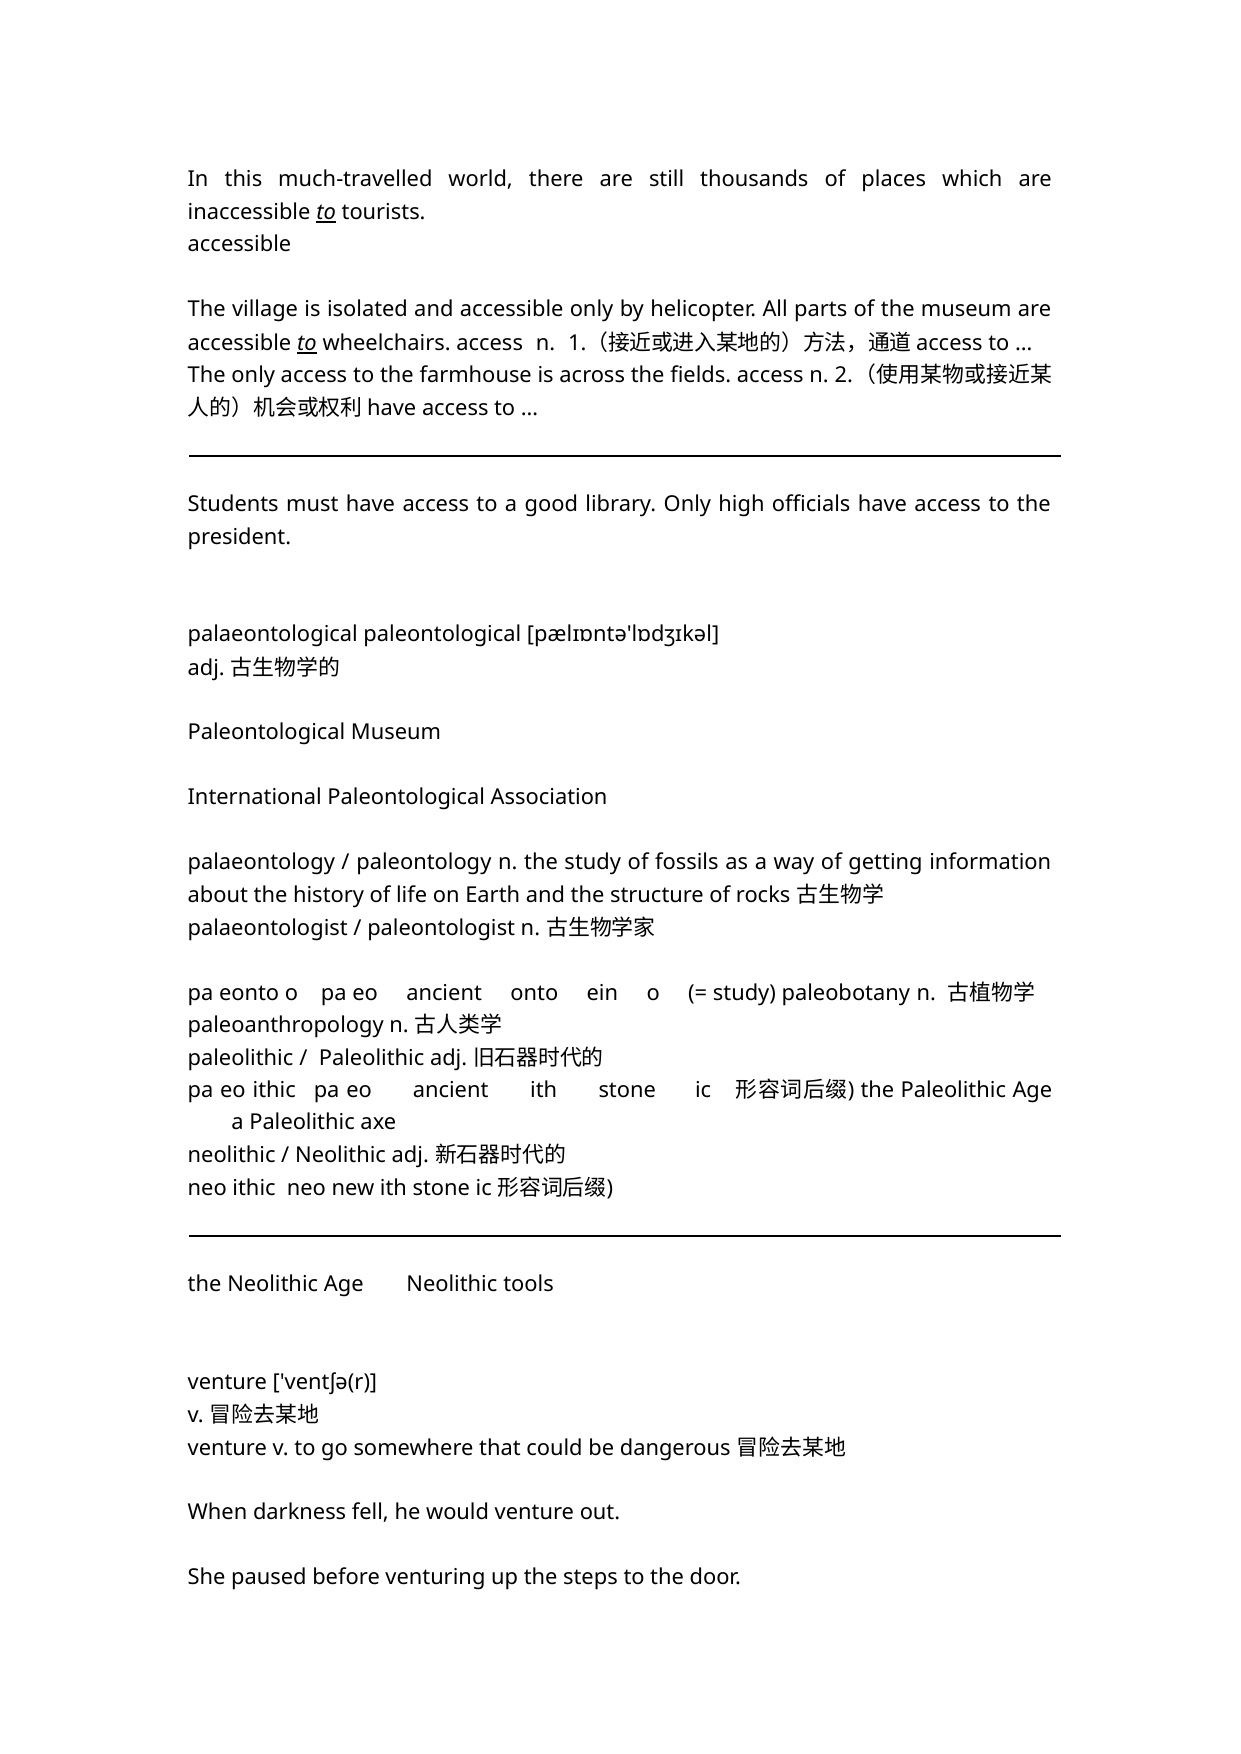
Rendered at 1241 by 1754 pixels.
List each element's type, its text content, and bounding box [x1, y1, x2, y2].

text neo ithic neo new ith stone ic 形容词后缀) [187, 1169, 1053, 1202]
text Paleontological Museum [187, 714, 1053, 747]
text v. 冒险去某地 [187, 1397, 1053, 1429]
text palaeontological paleontological [pælɪɒntə'lɒdʒɪkəl] [187, 617, 1053, 649]
text accessible [187, 227, 1053, 259]
text palaeontologist / paleontologist n. 古生物学家 [187, 909, 1053, 942]
text The only access to the farmhouse is across the fields. access n. 2.（使用某物或接近某人的）机会或权利have access to … [187, 357, 1053, 422]
text venture ['ventʃə(r)] [187, 1364, 1053, 1397]
text Students must have access to a good library. Only high officials have access to the president. [187, 487, 1053, 552]
text She paused before venturing up the steps to the door. [187, 1559, 1053, 1592]
text palaeontology / paleontology n. the study of fossils as a way of getting information about the history of life on Earth and the structure of rocks 古生物学 [187, 844, 1053, 909]
text neolithic / Neolithic adj. 新石器时代的 [187, 1137, 1053, 1169]
text International Paleontological Association [187, 779, 1053, 812]
text When darkness fell, he would venture out. [187, 1494, 1053, 1527]
text pa eonto o pa eo ancient onto ein o (= study) paleobotany n. 古植物学 [187, 974, 1053, 1007]
text In this much-travelled world, there are still thousands of places which are inaccessible to tourists. [187, 162, 1053, 227]
text paleolithic / Paleolithic adj. 旧石器时代的 [187, 1039, 1053, 1072]
text adj. 古生物学的 [187, 649, 1053, 682]
text venture v. to go somewhere that could be dangerous 冒险去某地 [187, 1429, 1053, 1462]
text The village is isolated and accessible only by helicopter. All parts of the museum are accessible to wheelchairs. access n. 1.（接近或进入某地的）方法，通道access to … [187, 292, 1053, 357]
text pa eo ithic pa eo ancient ith stone ic 形容词后缀) the Paleolithic Age a Paleolithic axe [187, 1072, 1053, 1137]
text paleoanthropology n. 古人类学 [187, 1007, 1053, 1039]
text the Neolithic Age Neolithic tools [187, 1267, 1053, 1299]
